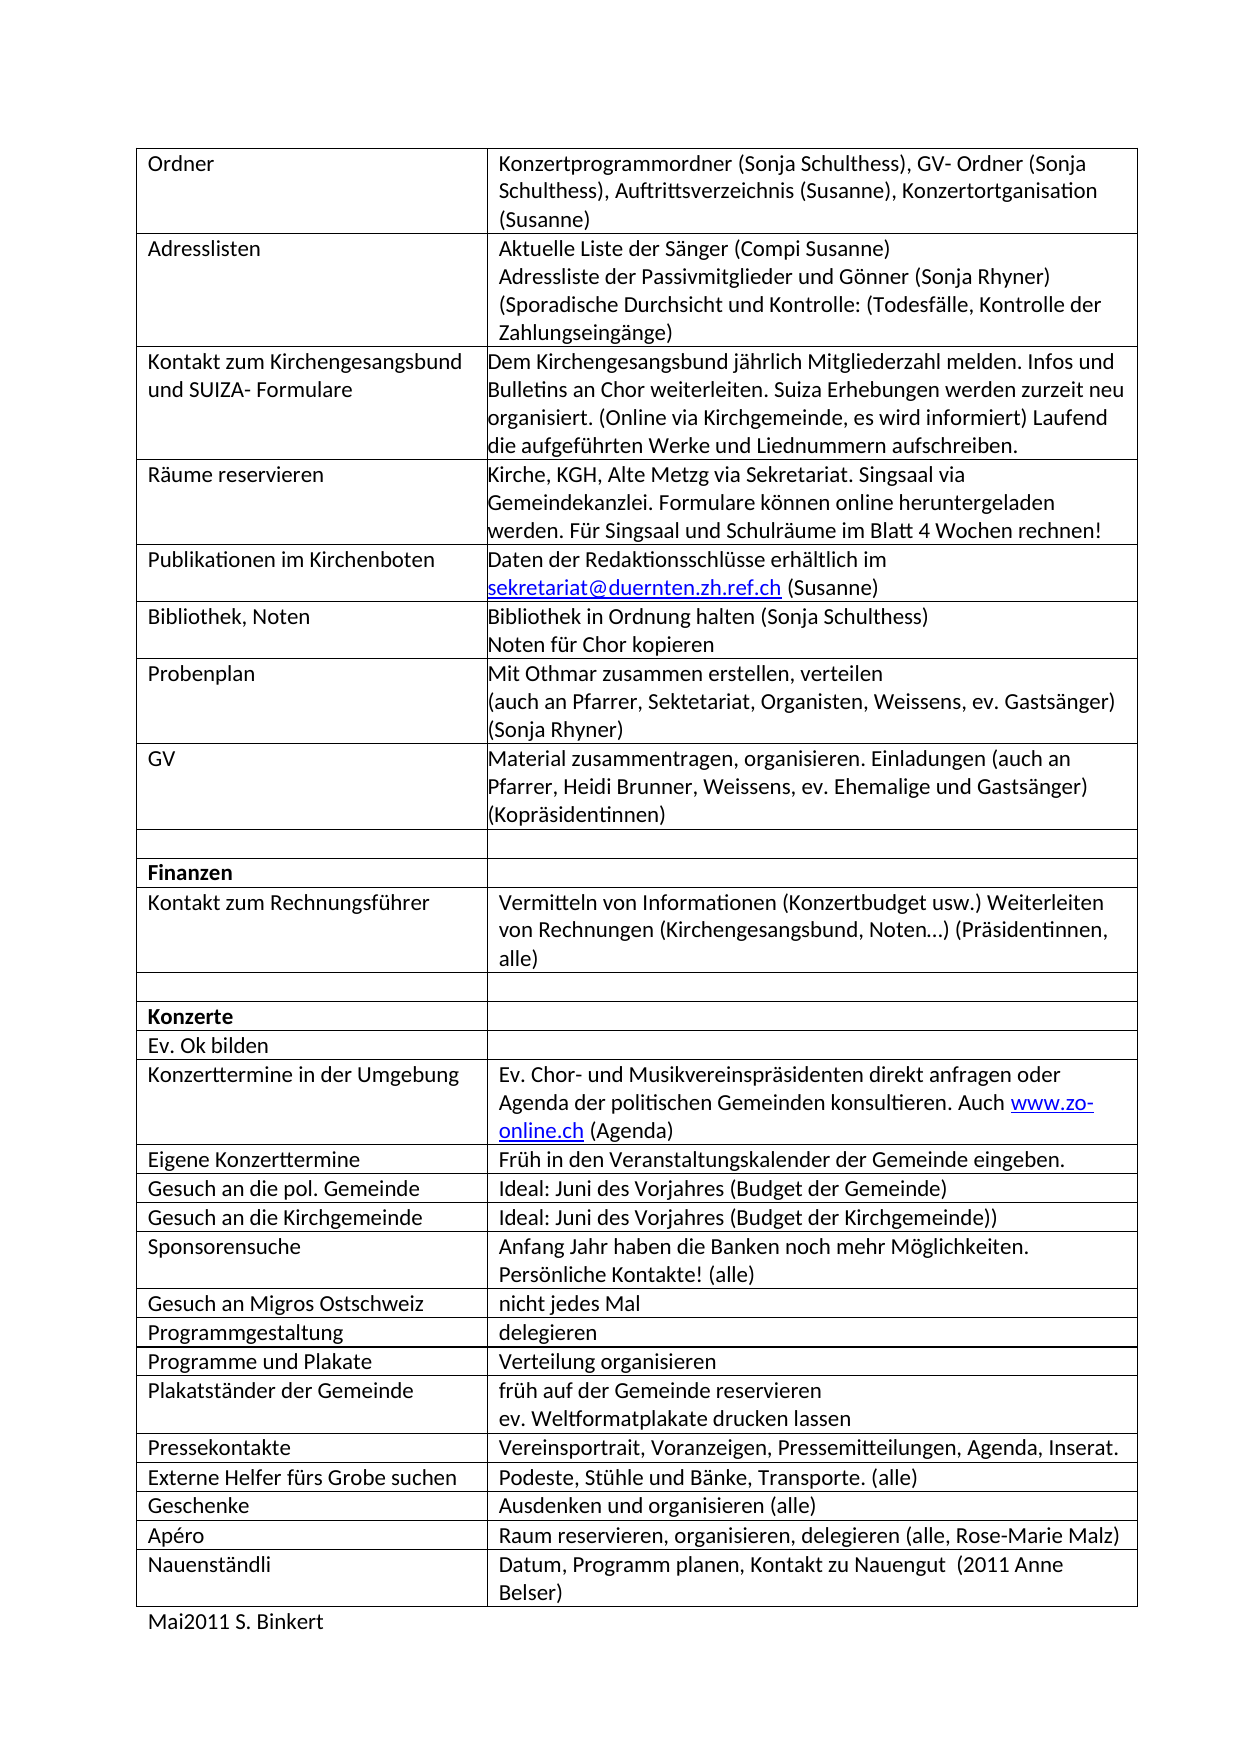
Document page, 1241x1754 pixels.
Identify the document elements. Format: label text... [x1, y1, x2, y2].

table_cell Daten der Redaktionsschlüsse erhältlich im sekretariat@duernten.zh.ref.ch (Susanne) [488, 545, 1137, 601]
table_cell [488, 830, 1137, 857]
table_cell Probenplan [137, 659, 487, 743]
table_cell Mit Othmar zusammen erstellen, verteilen (auch an Pfarrer, Sektetariat, Organisten, Weissens, ev. Gastsänger) (Sonja Rhyner) [488, 659, 1137, 743]
table_cell nicht jedes Mal [488, 1289, 1137, 1317]
table_cell Externe Helfer fürs Grobe suchen [137, 1463, 487, 1491]
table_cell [488, 149, 1137, 233]
table_cell Ev. Ok bilden [137, 1031, 487, 1059]
table_cell [137, 830, 487, 857]
text Mai2011 S. Binkert [148, 1607, 1093, 1635]
table_cell Podeste, Stühle und Bänke, Transporte. (alle) [488, 1463, 1137, 1491]
table_cell Bibliothek in Ordnung halten (Sonja Schulthess) Noten für Chor kopieren [488, 602, 1137, 658]
table_cell Sponsorensuche [137, 1232, 487, 1288]
table_cell [488, 973, 1137, 1001]
table_cell Dem Kirchengesangsbund jährlich Mitgliederzahl melden. Infos und Bulletins an Chor weiterleiten. Suiza Erhebungen werden zurzeit neu organisiert. (Online via Kirchgemeinde, es wird informiert) Laufend die aufgeführten Werke und Liednummern aufschreiben. [488, 347, 1137, 459]
table_cell Kontakt zum Kirchengesangsbund und SUIZA- Formulare [137, 347, 487, 459]
table_cell Eigene Konzerttermine [137, 1145, 487, 1173]
table_cell Material zusammentragen, organisieren. Einladungen (auch an Pfarrer, Heidi Brunner, Weissens, ev. Ehemalige und Gastsänger) (Kopräsidentinnen) [488, 744, 1137, 828]
table_cell Verteilung organisieren [488, 1348, 1137, 1375]
table_cell Adresslisten [137, 234, 487, 346]
table_cell Ideal: Juni des Vorjahres (Budget der Kirchgemeinde)) [488, 1203, 1137, 1231]
table_cell Gesuch an die Kirchgemeinde [137, 1203, 487, 1231]
table_cell Publikationen im Kirchenboten [137, 545, 487, 601]
table_cell Anfang Jahr haben die Banken noch mehr Möglichkeiten. Persönliche Kontakte! (alle) [488, 1232, 1137, 1288]
table_cell Früh in den Veranstaltungskalender der Gemeinde eingeben. [488, 1145, 1137, 1173]
table_cell Ideal: Juni des Vorjahres (Budget der Gemeinde) [488, 1174, 1137, 1202]
table_cell Geschenke [137, 1492, 487, 1520]
table_cell Raum reservieren, organisieren, delegieren (alle, Rose-Marie Malz) [488, 1521, 1137, 1549]
table_cell [137, 973, 487, 1001]
table_cell Bibliothek, Noten [137, 602, 487, 658]
table_cell [488, 859, 1137, 887]
table_cell Gesuch an Migros Ostschweiz [137, 1289, 487, 1317]
table_cell Ausdenken und organisieren (alle) [488, 1492, 1137, 1520]
table_cell Aktuelle Liste der Sänger (Compi Susanne) Adressliste der Passivmitglieder und Gönner (Sonja Rhyner) (Sporadische Durchsicht und Kontrolle: (Todesfälle, Kontrolle der Zahlungseingänge) [488, 234, 1137, 346]
table_cell Finanzen [137, 859, 487, 887]
table_cell Vereinsportrait, Voranzeigen, Pressemitteilungen, Agenda, Inserat. [488, 1434, 1137, 1462]
table_cell delegieren [488, 1318, 1137, 1346]
table_cell Kirche, KGH, Alte Metzg via Sekretariat. Singsaal via Gemeindekanzlei. Formulare können online heruntergeladen werden. Für Singsaal und Schulräume im Blatt 4 Wochen rechnen! [488, 460, 1137, 544]
table_cell Räume reservieren [137, 460, 487, 544]
table_cell Programme und Plakate [137, 1348, 487, 1375]
table_cell Pressekontakte [137, 1434, 487, 1462]
table_cell Nauenständli [137, 1550, 487, 1606]
table_cell [488, 1031, 1137, 1059]
table_cell Plakatständer der Gemeinde [137, 1376, 487, 1432]
table_cell Konzerte [137, 1002, 487, 1030]
table_cell GV [137, 744, 487, 828]
table_cell Vermitteln von Informationen (Konzertbudget usw.) Weiterleiten von Rechnungen (Kirchengesangsbund, Noten…) (Präsidentinnen, alle) [488, 888, 1137, 972]
table_cell Datum, Programm planen, Kontakt zu Nauengut (2011 Anne Belser) [488, 1550, 1137, 1606]
table_cell Ev. Chor- und Musikvereinspräsidenten direkt anfragen oder Agenda der politischen Gemeinden konsultieren. Auch www.zo-online.ch (Agenda) [488, 1060, 1137, 1144]
table_cell früh auf der Gemeinde reservieren ev. Weltformatplakate drucken lassen [488, 1376, 1137, 1432]
table_cell Ordner Ordner [137, 149, 487, 233]
table_cell Konzerttermine in der Umgebung [137, 1060, 487, 1144]
table_cell Gesuch an die pol. Gemeinde [137, 1174, 487, 1202]
table_cell [488, 1002, 1137, 1030]
table_cell Programmgestaltung [137, 1318, 487, 1346]
table_cell Kontakt zum Rechnungsführer [137, 888, 487, 972]
table_cell Apéro [137, 1521, 487, 1549]
